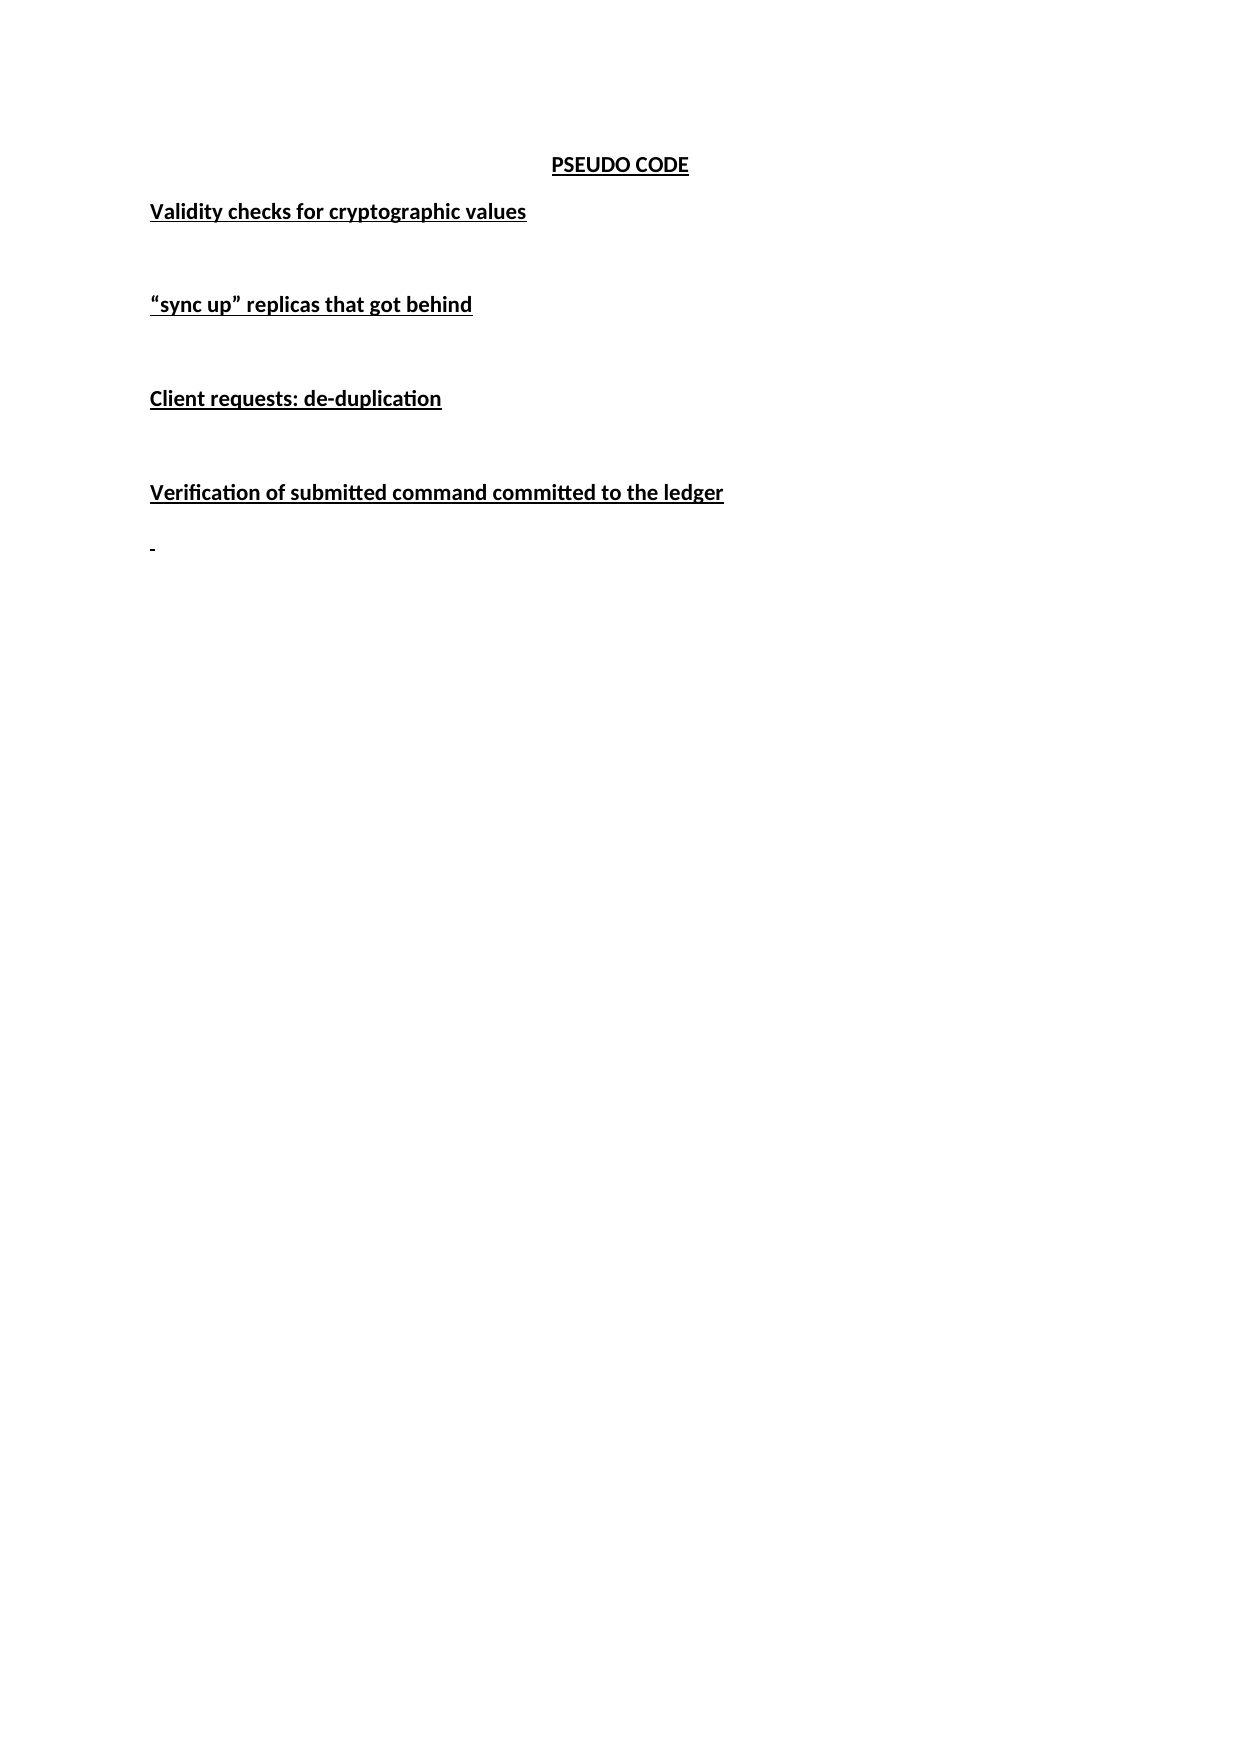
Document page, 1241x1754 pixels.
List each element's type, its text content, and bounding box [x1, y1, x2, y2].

text “sync up” replicas that got behind [150, 291, 1090, 319]
text Client requests: de-duplication [150, 384, 1090, 412]
text Verification of submitted command committed to the ledger [150, 478, 1090, 506]
text Validity checks for cryptographic values [150, 197, 1090, 225]
text PSEUDO CODE [150, 150, 1090, 178]
